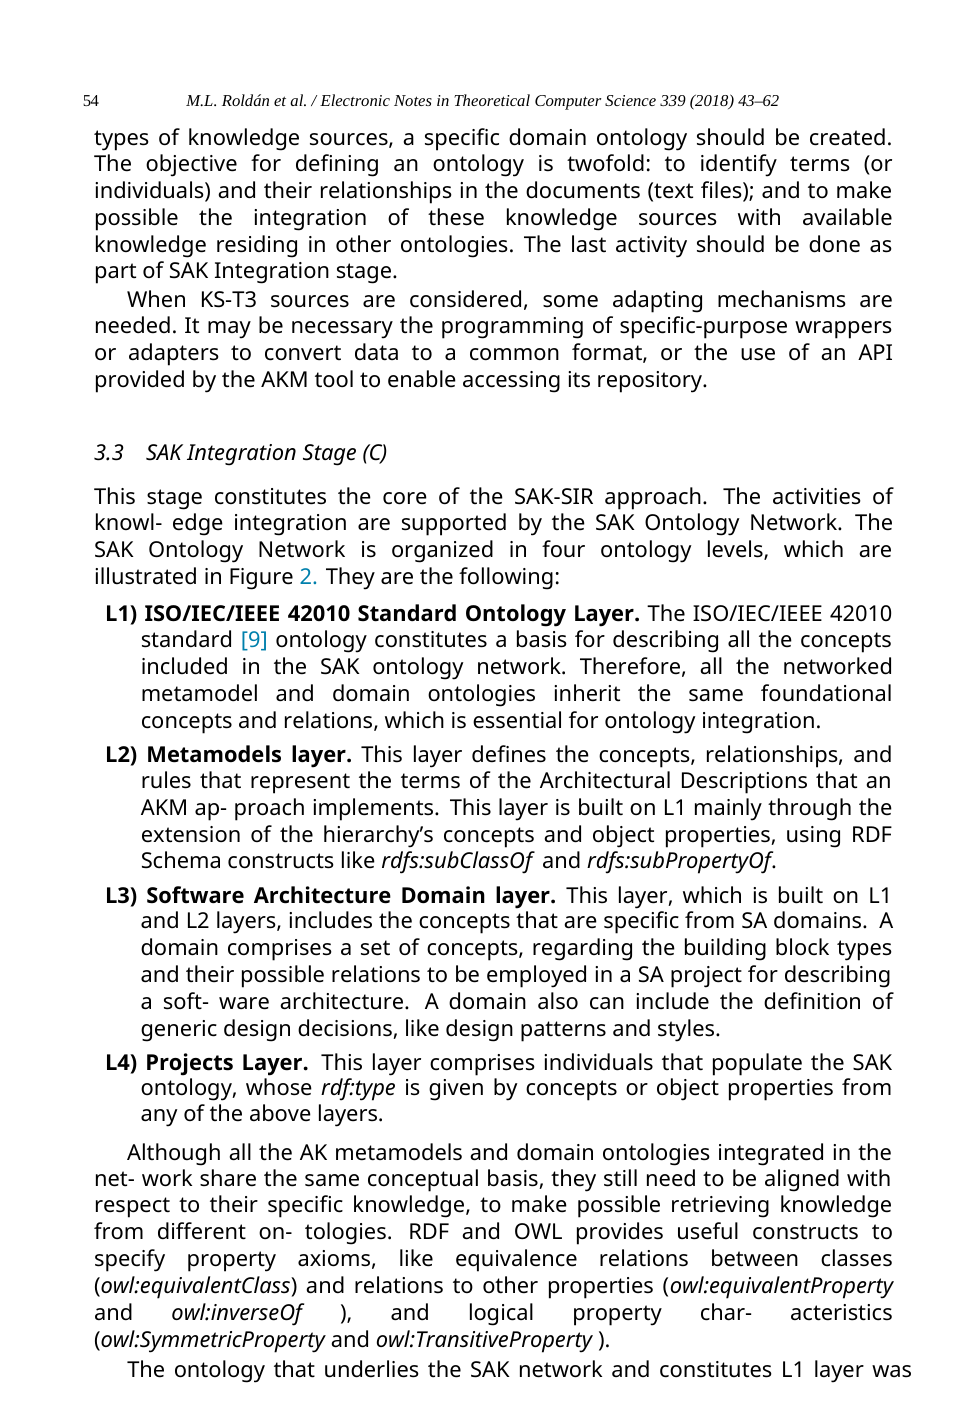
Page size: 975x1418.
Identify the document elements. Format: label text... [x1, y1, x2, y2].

text This stage constitutes the core of the SAK-SIR approach. The activities of knowl- edge integration are supported by the SAK Ontology Network. The SAK Ontology Network is organized in four ontology levels, which are illustrated in Figure 2. They are the following: [94, 483, 893, 591]
text L2) Metamodels layer. This layer defines the concepts, relationships, and rules that represent the terms of the Architectural Descriptions that an AKM ap- proach implements. This layer is built on L1 mainly through the extension of the hierarchy’s concepts and object properties, using RDF Schema constructs like rdfs:subClassOf and rdfs:subPropertyOf. [105, 741, 893, 875]
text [127, 1354, 912, 1383]
text L4) Projects Layer. This layer comprises individuals that populate the SAK ontology, whose rdf:type is given by concepts or object properties from any of the above layers. [105, 1049, 893, 1128]
text L1) ISO/IEC/IEEE 42010 Standard Ontology Layer. The ISO/IEC/IEEE 42010 standard [9] ontology constitutes a basis for describing all the concepts included in the SAK ontology network. Therefore, all the networked metamodel and domain ontologies inherit the same foundational concepts and relations, which is essential for ontology integration. [105, 600, 893, 735]
text When KS-T3 sources are considered, some adapting mechanisms are needed. It may be necessary the programming of specific-purpose wrappers or adapters to convert data to a common format, or the use of an API provided by the AKM tool to enable accessing its repository. [94, 287, 893, 394]
text Although all the AK metamodels and domain ontologies integrated in the net- work share the same conceptual basis, they still need to be aligned with respect to their specific knowledge, to make possible retrieving knowledge from different on- tologies. RDF and OWL provides useful constructs to specify property axioms, like equivalence relations between classes (owl:equivalentClass) and relations to other properties (owl:equivalentProperty and owl:inverseOf ), and logical property char- acteristics (owl:SymmetricProperty and owl:TransitiveProperty ). [94, 1139, 893, 1354]
list SAK Integration Stage (C) [94, 436, 912, 466]
text types of knowledge sources, a specific domain ontology should be created. The objective for defining an ontology is twofold: to identify terms (or individuals) and their relationships in the documents (text files); and to make possible the integration of these knowledge sources with available knowledge residing in other ontologies. The last activity should be done as part of SAK Integration stage. [94, 124, 893, 285]
text L3) Software Architecture Domain layer. This layer, which is built on L1 and L2 layers, includes the concepts that are specific from SA domains. A domain comprises a set of concepts, regarding the building block types and their possible relations to be employed in a SA project for describing a soft- ware architecture. A domain also can include the definition of generic design decisions, like design patterns and styles. [105, 882, 893, 1043]
